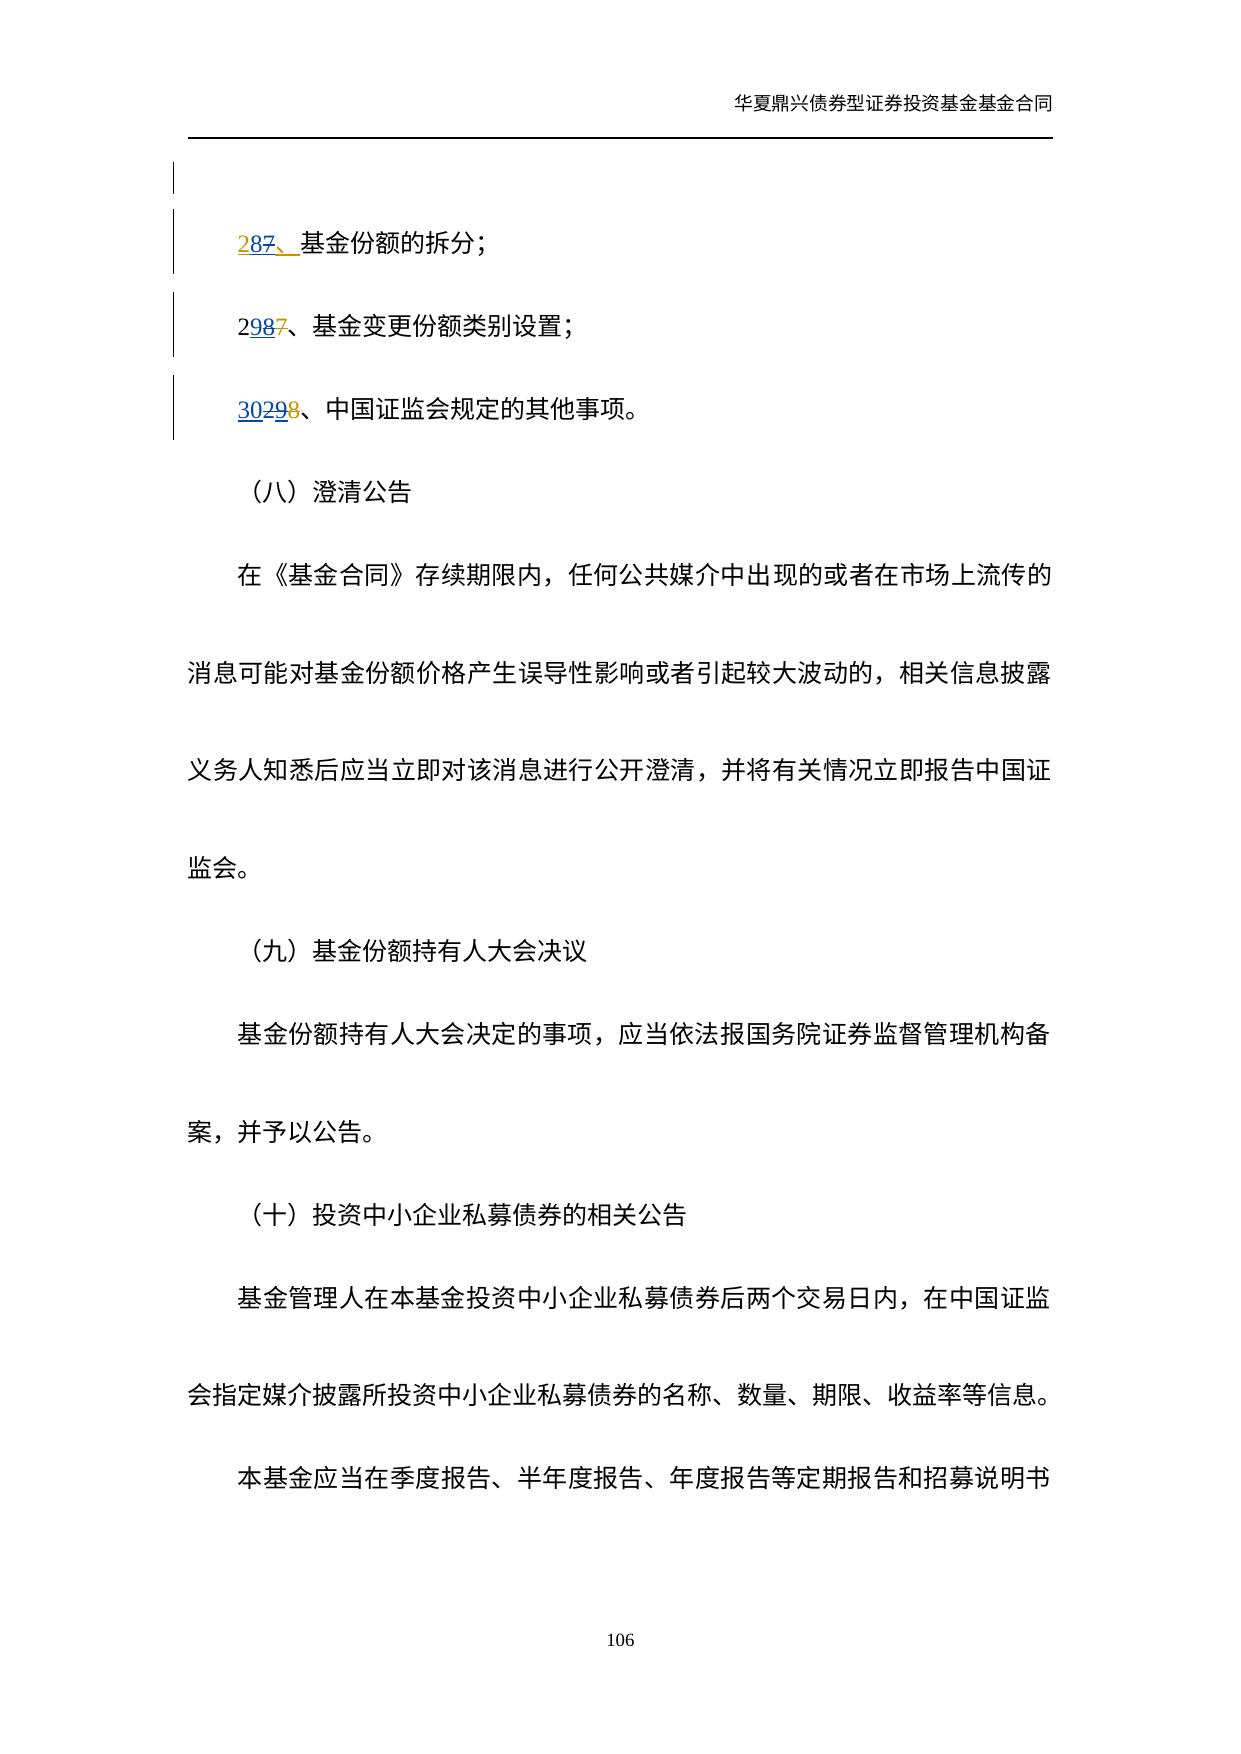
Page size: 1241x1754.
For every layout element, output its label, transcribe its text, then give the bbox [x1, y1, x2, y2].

text 基金份额持有人大会决定的事项，应当依法报国务院证券监督管理机构备案，并予以公告。 [187, 1000, 1053, 1163]
text （十）投资中小企业私募债券的相关公告 [187, 1181, 1053, 1246]
text 2、基金变更份额类别设置； [187, 292, 1053, 357]
text 、中国证监会规定的其他事项。 [187, 375, 1053, 440]
text （八）澄清公告 [187, 458, 1053, 523]
text （九）基金份额持有人大会决议 [187, 917, 1053, 982]
text 基金管理人在本基金投资中小企业私募债券后两个交易日内，在中国证监会指定媒介披露所投资中小企业私募债券的名称、数量、期限、收益率等信息。 [187, 1264, 1053, 1426]
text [187, 1444, 1053, 1509]
text 在《基金合同》存续期限内，任何公共媒介中出现的或者在市场上流传的消息可能对基金份额价格产生误导性影响或者引起较大波动的，相关信息披露义务人知悉后应当立即对该消息进行公开澄清，并将有关情况立即报告中国证监会。 [187, 541, 1053, 899]
text 基金份额的拆分； [187, 209, 1053, 274]
